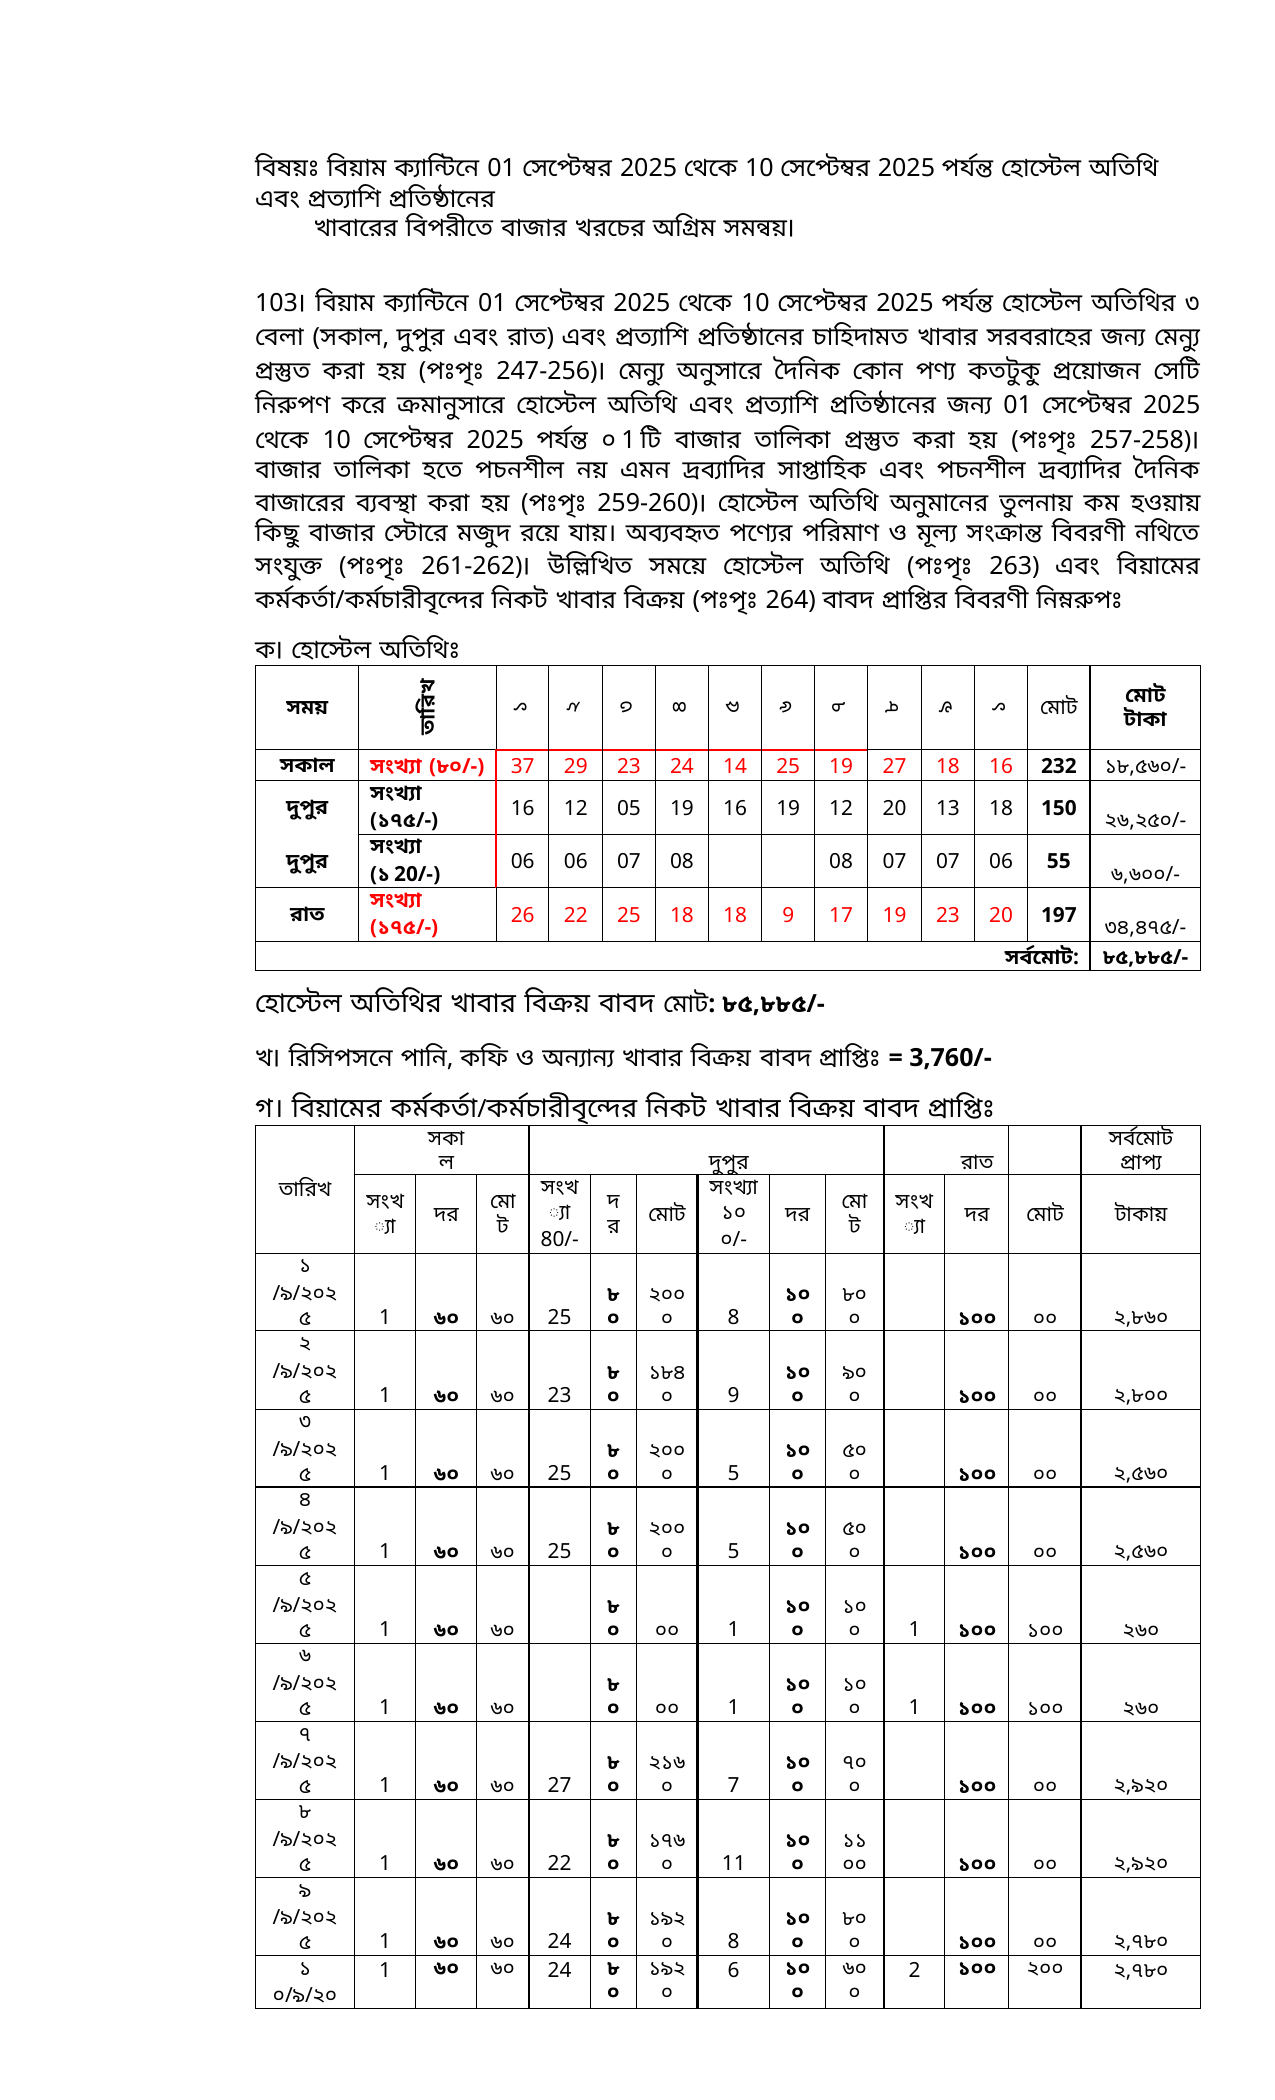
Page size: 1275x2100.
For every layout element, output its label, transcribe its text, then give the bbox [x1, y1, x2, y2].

table_cell [530, 1566, 590, 1642]
table_cell ৮/৯/২০২৫ [256, 1800, 354, 1877]
table_header দুপুর [698, 1126, 769, 1174]
table_cell ৮০ [591, 1410, 636, 1486]
table_cell 1 [355, 1331, 415, 1408]
table_cell ১০০ [770, 1722, 825, 1798]
table_cell সকাল [256, 750, 358, 780]
table_cell [885, 1800, 944, 1877]
table_cell 16 [709, 781, 761, 833]
table_cell 12 [815, 781, 867, 833]
table_cell ৬০ [416, 1331, 476, 1408]
table_cell 08 [815, 835, 867, 887]
table_cell 25 [762, 751, 814, 780]
table_cell 37 [497, 751, 548, 780]
table_cell ৫০০ [826, 1488, 883, 1564]
table_cell ০০ [637, 1644, 696, 1721]
table_cell 17 [815, 888, 867, 941]
table_header [590, 1126, 636, 1174]
table_cell সংখ্যা 80/- [530, 1175, 590, 1252]
table_cell ৮০ [591, 1878, 636, 1954]
table_cell ৬০ [477, 1488, 528, 1564]
table_cell 24 [656, 751, 708, 780]
table_cell 08 [656, 835, 708, 887]
table_cell ৮০ [591, 1331, 636, 1408]
table_cell 150 [1028, 781, 1089, 833]
table_cell ৬০ [477, 1644, 528, 1721]
table_cell ৩৪,৪৭৫/- [1091, 888, 1200, 941]
table_cell ৬০ [477, 1410, 528, 1486]
table_cell ৬০ [416, 1566, 476, 1642]
table_cell 25 [530, 1410, 590, 1486]
table_cell ৮০ [591, 1488, 636, 1564]
table_cell ১৮,৫৬০/- [1091, 750, 1200, 780]
table_cell ১০০ [945, 1722, 1008, 1798]
table_cell ৬০০ [826, 1956, 883, 2008]
table_header [355, 1126, 416, 1174]
table_cell 22 [549, 888, 602, 941]
table_cell ২,৯২০ [1082, 1722, 1200, 1798]
table_header [825, 1126, 883, 1174]
table_header ৯/৯/২০২৫ [922, 666, 974, 749]
table_cell সংখ্যা ১০০/- [699, 1175, 769, 1252]
table_cell ২০০০ [637, 1254, 696, 1330]
table_cell ৮০ [591, 1254, 636, 1330]
table_cell ৮০ [591, 1800, 636, 1877]
table_cell 14 [709, 751, 761, 780]
table_cell ১০০ [945, 1878, 1008, 1954]
table_cell ১০০ [770, 1410, 825, 1486]
table_cell দর [945, 1175, 1008, 1252]
table_cell ১০০ [945, 1644, 1008, 1721]
table_cell 16 [975, 750, 1027, 780]
table_header [476, 1126, 528, 1174]
table_cell ১০/৯/২০২৫ [256, 1956, 354, 2008]
table_cell [885, 1488, 944, 1564]
table_cell দুপুর [256, 834, 358, 887]
table_cell ৯/৯/২০২৫ [256, 1878, 354, 1954]
table_cell 1 [355, 1956, 415, 2008]
table_cell সংখ্যা (১৭৫/-) [359, 781, 495, 833]
table_cell ১০০ [945, 1254, 1008, 1330]
text খ। রিসিপসনে পানি, কফি ও অন্যান্য খাবার বিক্রয় বাবদ প্রাপ্তিঃ = 3,760/- [255, 1039, 1200, 1074]
table_cell 20 [868, 781, 921, 833]
table_cell [885, 1410, 944, 1486]
table_header ৩/৯/২০২৫ [603, 666, 655, 749]
table_cell ১০০ [770, 1800, 825, 1877]
table_cell ৩/৯/২০২৫ [256, 1410, 354, 1486]
table_cell [709, 835, 761, 887]
table_cell টাকায় [1082, 1175, 1200, 1252]
text গ। বিয়ামের কর্মকর্তা/কর্মচারীবৃন্দের নিকট খাবার বিক্রয় বাবদ প্রাপ্তিঃ [255, 1091, 1200, 1125]
table_cell 1 [699, 1566, 769, 1642]
table_cell 06 [497, 835, 548, 887]
table_cell ২,৮০০ [1082, 1331, 1200, 1408]
table_header [770, 1126, 825, 1174]
table_cell ৫/৯/২০২৫ [256, 1566, 354, 1642]
table_cell মোট [826, 1175, 883, 1252]
table_cell ২৬০ [1082, 1644, 1200, 1721]
table_header মোট টাকা [1091, 666, 1200, 749]
table_cell 18 [922, 750, 974, 780]
table_cell ০০ [1009, 1410, 1080, 1486]
table_cell ১০০ [770, 1488, 825, 1564]
table_cell ৬০ [477, 1566, 528, 1642]
table_cell ০০ [1009, 1878, 1080, 1954]
table_cell ৬০ [416, 1956, 476, 2008]
table_cell ৬০ [416, 1878, 476, 1954]
table_header মোট [1028, 666, 1089, 749]
table_cell 2 [885, 1956, 944, 2008]
table_cell 1 [885, 1566, 944, 1642]
table_cell ১০০ [770, 1956, 825, 2008]
table_cell সর্বমোট: [256, 942, 1089, 970]
table_cell ২০০০ [637, 1488, 696, 1564]
table_header ২/৯/২০২৫ [549, 666, 602, 749]
table_cell ৬০ [477, 1722, 528, 1798]
table_cell ১১০০ [826, 1800, 883, 1877]
table_cell ৬০ [416, 1410, 476, 1486]
table_cell 8 [699, 1878, 769, 1954]
table_cell ১০০ [770, 1254, 825, 1330]
table_cell ২,৯২০ [1082, 1800, 1200, 1877]
table_header ৪/৯/২০২৫ [656, 666, 708, 749]
table_cell ৭/৯/২০২৫ [256, 1722, 354, 1798]
text ক। হোস্টেল অতিথিঃ [255, 636, 1200, 665]
table_cell ০০ [1009, 1722, 1080, 1798]
table_cell 8 [699, 1254, 769, 1330]
table_cell মোট [637, 1175, 696, 1252]
table_cell ০০ [1009, 1488, 1080, 1564]
table_cell ২,৫৬০ [1082, 1410, 1200, 1486]
table_header তারিখ [256, 1126, 354, 1252]
table_cell ৬০ [477, 1800, 528, 1877]
table_cell 05 [603, 781, 655, 833]
table_cell ৭০০ [826, 1722, 883, 1798]
table_cell দর [591, 1175, 636, 1252]
table_cell ৮০০ [826, 1254, 883, 1330]
table_cell 11 [699, 1800, 769, 1877]
table_cell রাত [256, 888, 358, 941]
table_cell 7 [699, 1722, 769, 1798]
table_cell ৪/৯/২০২৫ [256, 1488, 354, 1564]
table_cell 23 [922, 888, 974, 941]
table_cell ২,৮৬০ [1082, 1254, 1200, 1330]
table_cell 29 [549, 751, 602, 780]
table_header রাত [945, 1126, 1008, 1174]
table_cell ৮৫,৮৮৫/- [1091, 942, 1200, 970]
table_cell 07 [868, 835, 921, 887]
table_cell ১০০ [945, 1488, 1008, 1564]
table_cell ৮০০ [826, 1878, 883, 1954]
table_cell 19 [656, 781, 708, 833]
table_cell 1 [355, 1410, 415, 1486]
table_cell 1 [355, 1800, 415, 1877]
table_header ৭/৯/২০২৫ [815, 666, 867, 749]
table_cell দুপুর [256, 781, 358, 833]
table_cell ২,৭৮০ [1082, 1878, 1200, 1954]
table_cell 06 [975, 835, 1027, 887]
table_cell ১০০ [1009, 1566, 1080, 1642]
table_cell ৮০ [591, 1956, 636, 2008]
table_header তারিখ [359, 666, 496, 749]
table_cell ১০০ [1009, 1644, 1080, 1721]
table_cell 1 [355, 1722, 415, 1798]
table_cell 197 [1028, 888, 1089, 941]
table_cell সংখ্যা [885, 1175, 944, 1252]
table_cell 07 [922, 835, 974, 887]
table_cell 25 [530, 1488, 590, 1564]
table_cell [885, 1331, 944, 1408]
table_cell 1 [355, 1254, 415, 1330]
table_cell 26 [497, 888, 548, 941]
table_cell ২/৯/২০২৫ [256, 1331, 354, 1408]
table_cell ৬,৬০০/- [1091, 835, 1200, 887]
table_cell ৬০ [477, 1878, 528, 1954]
table_cell ২৬,২৫০/- [1091, 781, 1200, 833]
table_cell দর [416, 1175, 476, 1252]
table_header সময় [256, 666, 358, 749]
table_cell ০০ [1009, 1254, 1080, 1330]
table_cell [762, 835, 814, 887]
table_cell 1 [355, 1644, 415, 1721]
table_cell সংখ্যা (৮০/-) [359, 750, 495, 780]
table_header ১০/৯/২০২৫ [975, 666, 1027, 749]
table_cell [530, 1644, 590, 1721]
table_cell ১৭৬০ [637, 1800, 696, 1877]
table_cell 24 [530, 1878, 590, 1954]
table_cell 25 [603, 888, 655, 941]
table_header [636, 1126, 697, 1174]
table_cell দর [770, 1175, 825, 1252]
table_cell 6 [699, 1956, 769, 2008]
table_cell ১৮৪০ [637, 1331, 696, 1408]
table_cell ১০০ [945, 1956, 1008, 2008]
table_cell ৬০ [477, 1331, 528, 1408]
table_cell 20 [975, 888, 1027, 941]
text বিষয়ঃ বিয়াম ক্যান্টিনে 01 সেপ্টেম্বর 2025 থেকে 10 সেপ্টেম্বর 2025 পর্যন্ত হোস্টেল অতিথি এবং প্রত্যাশি প্রতিষ্ঠানের [255, 150, 1200, 213]
table_cell 27 [868, 750, 921, 780]
table_cell 18 [656, 888, 708, 941]
table_cell ১০০ [770, 1644, 825, 1721]
table_cell ৬০ [477, 1956, 528, 2008]
table_header সর্বমোট প্রাপ্য [1082, 1126, 1200, 1174]
table_cell 5 [699, 1410, 769, 1486]
table_cell 16 [497, 781, 548, 833]
table_cell [885, 1722, 944, 1798]
table_cell মোট [1009, 1175, 1080, 1252]
table_cell 55 [1028, 835, 1089, 887]
table_cell 12 [549, 781, 602, 833]
table_header সকাল [416, 1126, 476, 1174]
table_header [885, 1126, 945, 1174]
table_cell 27 [530, 1722, 590, 1798]
table_cell ০০ [1009, 1800, 1080, 1877]
table_cell 24 [530, 1956, 590, 2008]
table_cell ৬০ [416, 1488, 476, 1564]
table_cell 1 [355, 1566, 415, 1642]
table_cell [885, 1878, 944, 1954]
table_cell ৫০০ [826, 1410, 883, 1486]
table_cell 9 [762, 888, 814, 941]
table_cell 25 [530, 1254, 590, 1330]
table_cell ১০০ [945, 1410, 1008, 1486]
table_cell ৬০ [416, 1644, 476, 1721]
table_cell ৯০০ [826, 1331, 883, 1408]
table_cell ০০ [637, 1566, 696, 1642]
table_cell 19 [815, 751, 867, 780]
table_cell ২১৬০ [637, 1722, 696, 1798]
table_cell 1 [355, 1878, 415, 1954]
table_cell ০০ [1009, 1331, 1080, 1408]
table_cell 1 [355, 1488, 415, 1564]
text খাবারের বিপরীতে বাজার খরচের অগ্রিম সমন্বয়। [255, 213, 1200, 242]
table_cell ২৬০ [1082, 1566, 1200, 1642]
table_cell ৬০ [416, 1254, 476, 1330]
table_cell ২,৫৬০ [1082, 1488, 1200, 1564]
table_cell ৮০ [591, 1722, 636, 1798]
table_cell ৮০ [591, 1644, 636, 1721]
table_cell 23 [530, 1331, 590, 1408]
table_cell 18 [975, 781, 1027, 833]
table_cell ১৯২০ [637, 1956, 696, 2008]
table_header ১/৯/২০২৫ [497, 666, 548, 749]
table_cell ৬/৯/২০২৫ [256, 1644, 354, 1721]
table_cell ১০০ [945, 1331, 1008, 1408]
table_cell ১০০ [770, 1566, 825, 1642]
table_cell ২০০০ [637, 1410, 696, 1486]
table_cell ১০০ [945, 1566, 1008, 1642]
table_cell সংখ্যা (১20/-) [359, 835, 495, 887]
table_cell ১০০ [945, 1800, 1008, 1877]
table_cell সংখ্যা [355, 1175, 415, 1252]
table_cell ১০০ [826, 1644, 883, 1721]
table_cell ৬০ [416, 1800, 476, 1877]
table_cell [885, 1254, 944, 1330]
table_cell 19 [762, 781, 814, 833]
table_cell সংখ্যা (১৭৫/-) [359, 888, 496, 941]
table_cell 07 [603, 835, 655, 887]
table_cell 18 [709, 888, 761, 941]
table_cell ১০০ [770, 1878, 825, 1954]
table_cell ২০০ [1009, 1956, 1080, 2008]
table_cell 13 [922, 781, 974, 833]
table_cell 1 [885, 1644, 944, 1721]
table_cell 06 [549, 835, 602, 887]
table_cell ৬০ [416, 1722, 476, 1798]
table_cell 9 [699, 1331, 769, 1408]
table_cell ১৯২০ [637, 1878, 696, 1954]
table_cell 22 [530, 1800, 590, 1877]
table_cell ১০০ [826, 1566, 883, 1642]
text হোস্টেল অতিথির খাবার বিক্রয় বাবদ মোট: ৮৫,৮৮৫/- [255, 986, 1200, 1020]
table_cell মোট [477, 1175, 528, 1252]
table_header ৬/৯/২০২৫ [762, 666, 814, 749]
table_cell ২,৭৮০ [1082, 1956, 1200, 2008]
table_header [1009, 1126, 1080, 1174]
table_cell 23 [603, 751, 655, 780]
table_cell 1 [699, 1644, 769, 1721]
table_cell ১০০ [770, 1331, 825, 1408]
table_header ৮/৯/২০২৫ [868, 666, 921, 749]
text 103। বিয়াম ক্যান্টিনে 01 সেপ্টেম্বর 2025 থেকে 10 সেপ্টেম্বর 2025 পর্যন্ত হোস্টেল অতিথির ৩ বেলা (সকাল, দুপুর এবং রাত) এবং প্রত্যাশি প্রতিষ্ঠানের চাহিদামত খাবার সরবরাহের জন্য মেন্যু প্রস্তুত করা হয় (পঃপৃঃ 247-256)। মেন্যু অনুসারে দৈনিক কোন পণ্য কতটুকু প্রয়োজন সেটি নিরুপণ করে ক্রমানুসারে হোস্টেল অতিথি এবং প্রত্যাশি প্রতিষ্ঠানের জন্য 01 সেপ্টেম্বর 2025 থেকে 10 সেপ্টেম্বর 2025 পর্যন্ত ০1টি বাজার তালিকা প্রস্তুত করা হয় (পঃপৃঃ 257-258)। বাজার তালিকা হতে পচনশীল নয় এমন দ্রব্যাদির সাপ্তাহিক এবং পচনশীল দ্রব্যাদির দৈনিক বাজারের ব্যবস্থা করা হয় (পঃপৃঃ 259-260)। হোস্টেল অতিথি অনুমানের তুলনায় কম হওয়ায় কিছু বাজার স্টোরে মজুদ রয়ে যায়। অব্যবহৃত পণ্যের পরিমাণ ও মূল্য সংক্রান্ত বিবরণী নথিতে সংযুক্ত (পঃপৃঃ 261-262)। উল্লিখিত সময়ে হোস্টেল অতিথি (পঃপৃঃ 263) এবং বিয়ামের কর্মকর্তা/কর্মচারীবৃন্দের নিকট খাবার বিক্রয় (পঃপৃঃ 264) বাবদ প্রাপ্তির বিবরণী নিম্নরুপঃ [255, 285, 1200, 616]
table_header [530, 1126, 590, 1174]
table_cell ৮০ [591, 1566, 636, 1642]
table_cell ১/৯/২০২৫ [256, 1254, 354, 1330]
table_cell 5 [699, 1488, 769, 1564]
table_cell ৬০ [477, 1254, 528, 1330]
table_cell 232 [1028, 750, 1089, 780]
table_header ৫/৯/২০২৫ [709, 666, 761, 749]
table_cell 19 [868, 888, 921, 941]
